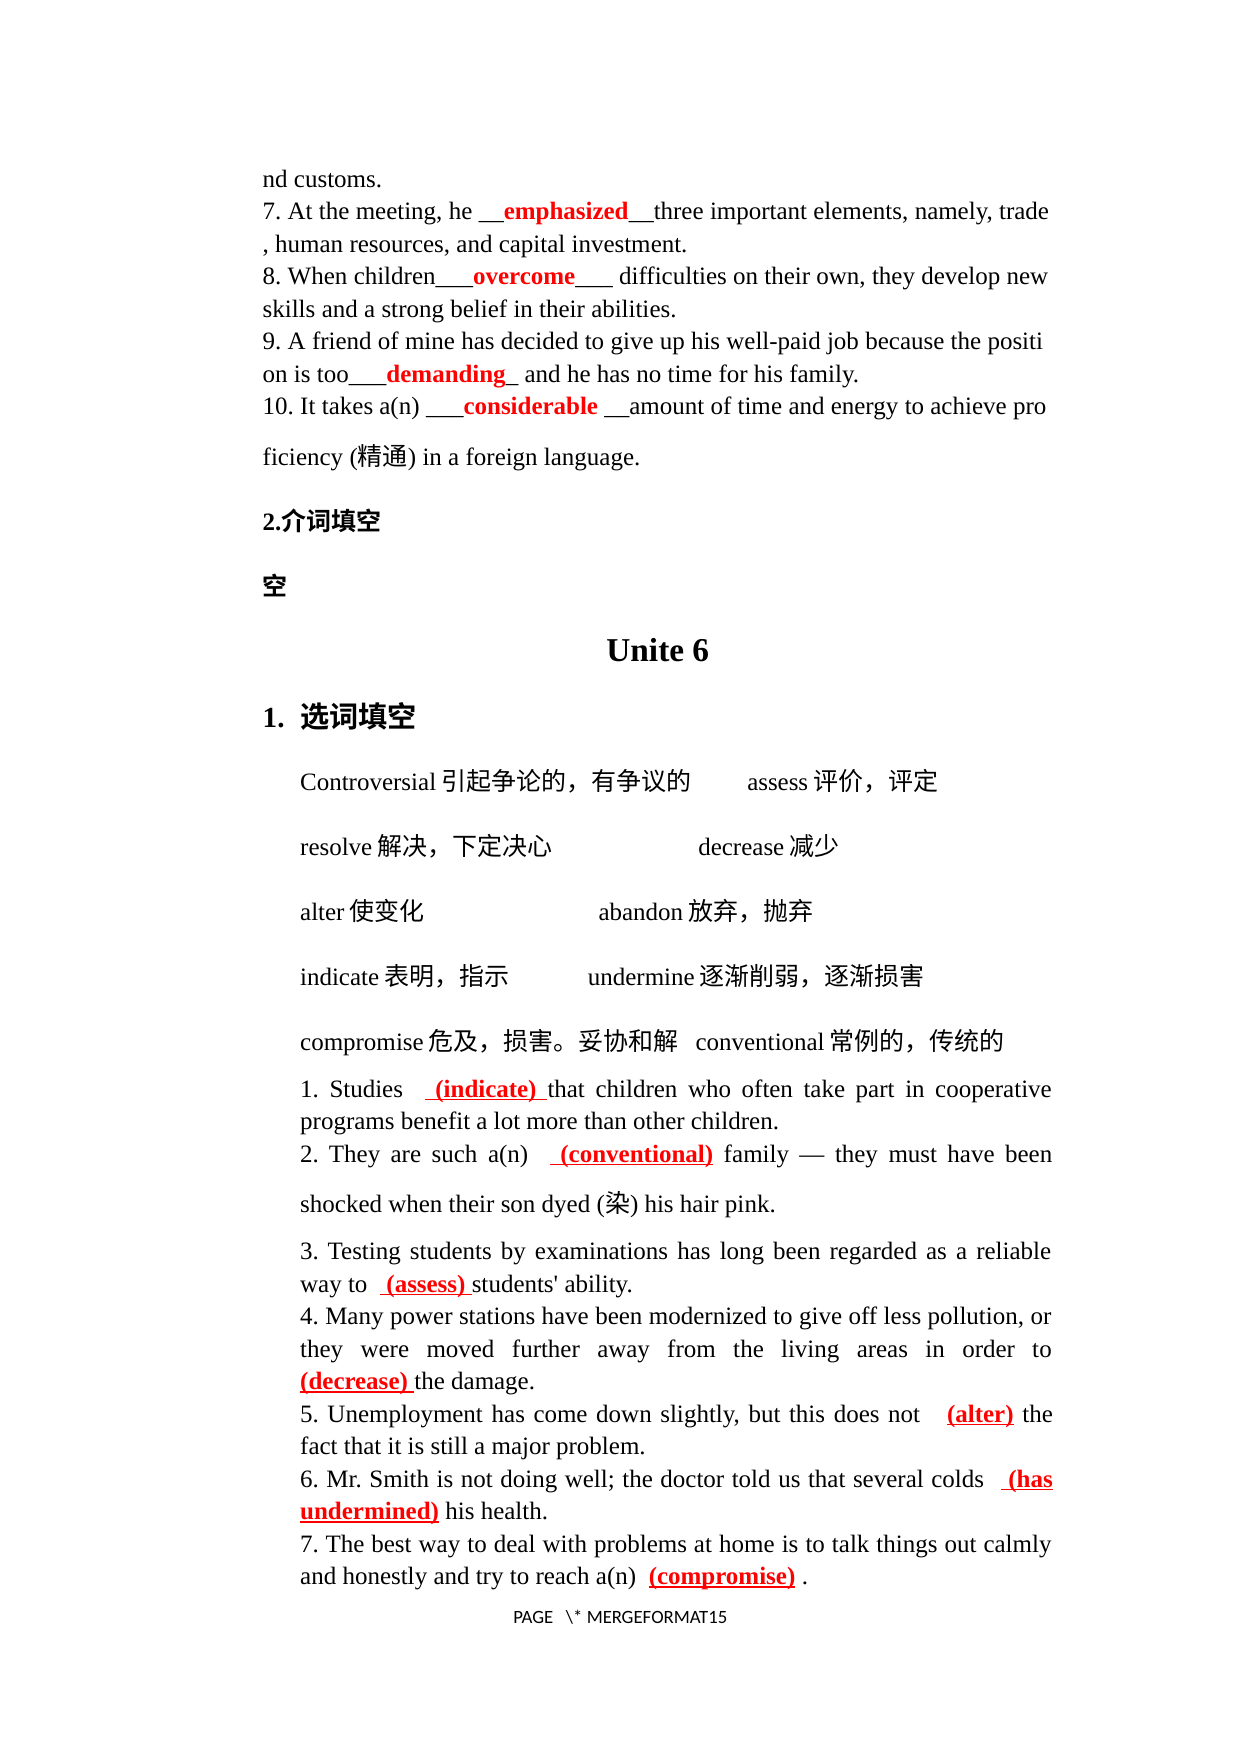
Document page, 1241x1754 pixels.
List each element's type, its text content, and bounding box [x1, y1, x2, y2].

text 7. The best way to deal with problems at home is to talk things out calmly and honestly and try to reach a(n) (compromise) . [300, 1527, 1053, 1592]
text 10. It takes a(n) ___considerable __amount of time and energy to achieve proficiency (精通) in a foreign language. [262, 389, 1053, 487]
text 空 [262, 552, 1053, 617]
text 2.介词填空 [262, 487, 1053, 552]
text 2. They are such a(n) (conventional) family — they must have been shocked when their son dyed (染) his hair pink. [300, 1137, 1053, 1234]
text 6. Mr. Smith is not doing well; the doctor told us that several colds (has undermined) his health. [300, 1462, 1053, 1527]
text 9. A friend of mine has decided to give up his well-paid job because the position is too___demanding_ and he has no time for his family. [262, 324, 1053, 389]
text 5. Unemployment has come down slightly, but this does not (alter) the fact that it is still a major problem. [300, 1397, 1053, 1462]
text alter使变化 abandon放弃，抛弃 [300, 877, 1053, 942]
list 选词填空 [262, 682, 1053, 747]
text compromise危及，损害。妥协和解 conventional常例的，传统的 [300, 1007, 1053, 1072]
text 1. Studies (indicate) that children who often take part in cooperative programs benefit a lot more than other children. [300, 1072, 1053, 1137]
text indicate表明，指示 undermine逐渐削弱，逐渐损害 [300, 942, 1053, 1007]
text Unite 6 [262, 617, 1053, 682]
text 3. Testing students by examinations has long been regarded as a reliable way to (assess) students' ability. [300, 1234, 1053, 1299]
text 4. Many power stations have been modernized to give off less pollution, or they were moved further away from the living areas in order to (decrease) the damage. [300, 1299, 1053, 1397]
text Controversial引起争论的，有争议的 assess评价，评定 [300, 747, 1053, 812]
text resolve解决，下定决心 decrease减少 [300, 812, 1053, 877]
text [262, 162, 1053, 194]
text 8. When children___overcome___ difficulties on their own, they develop new skills and a strong belief in their abilities. [262, 259, 1053, 324]
text 7. At the meeting, he __emphasized__three important elements, namely, trade, human resources, and capital investment. [262, 194, 1053, 259]
